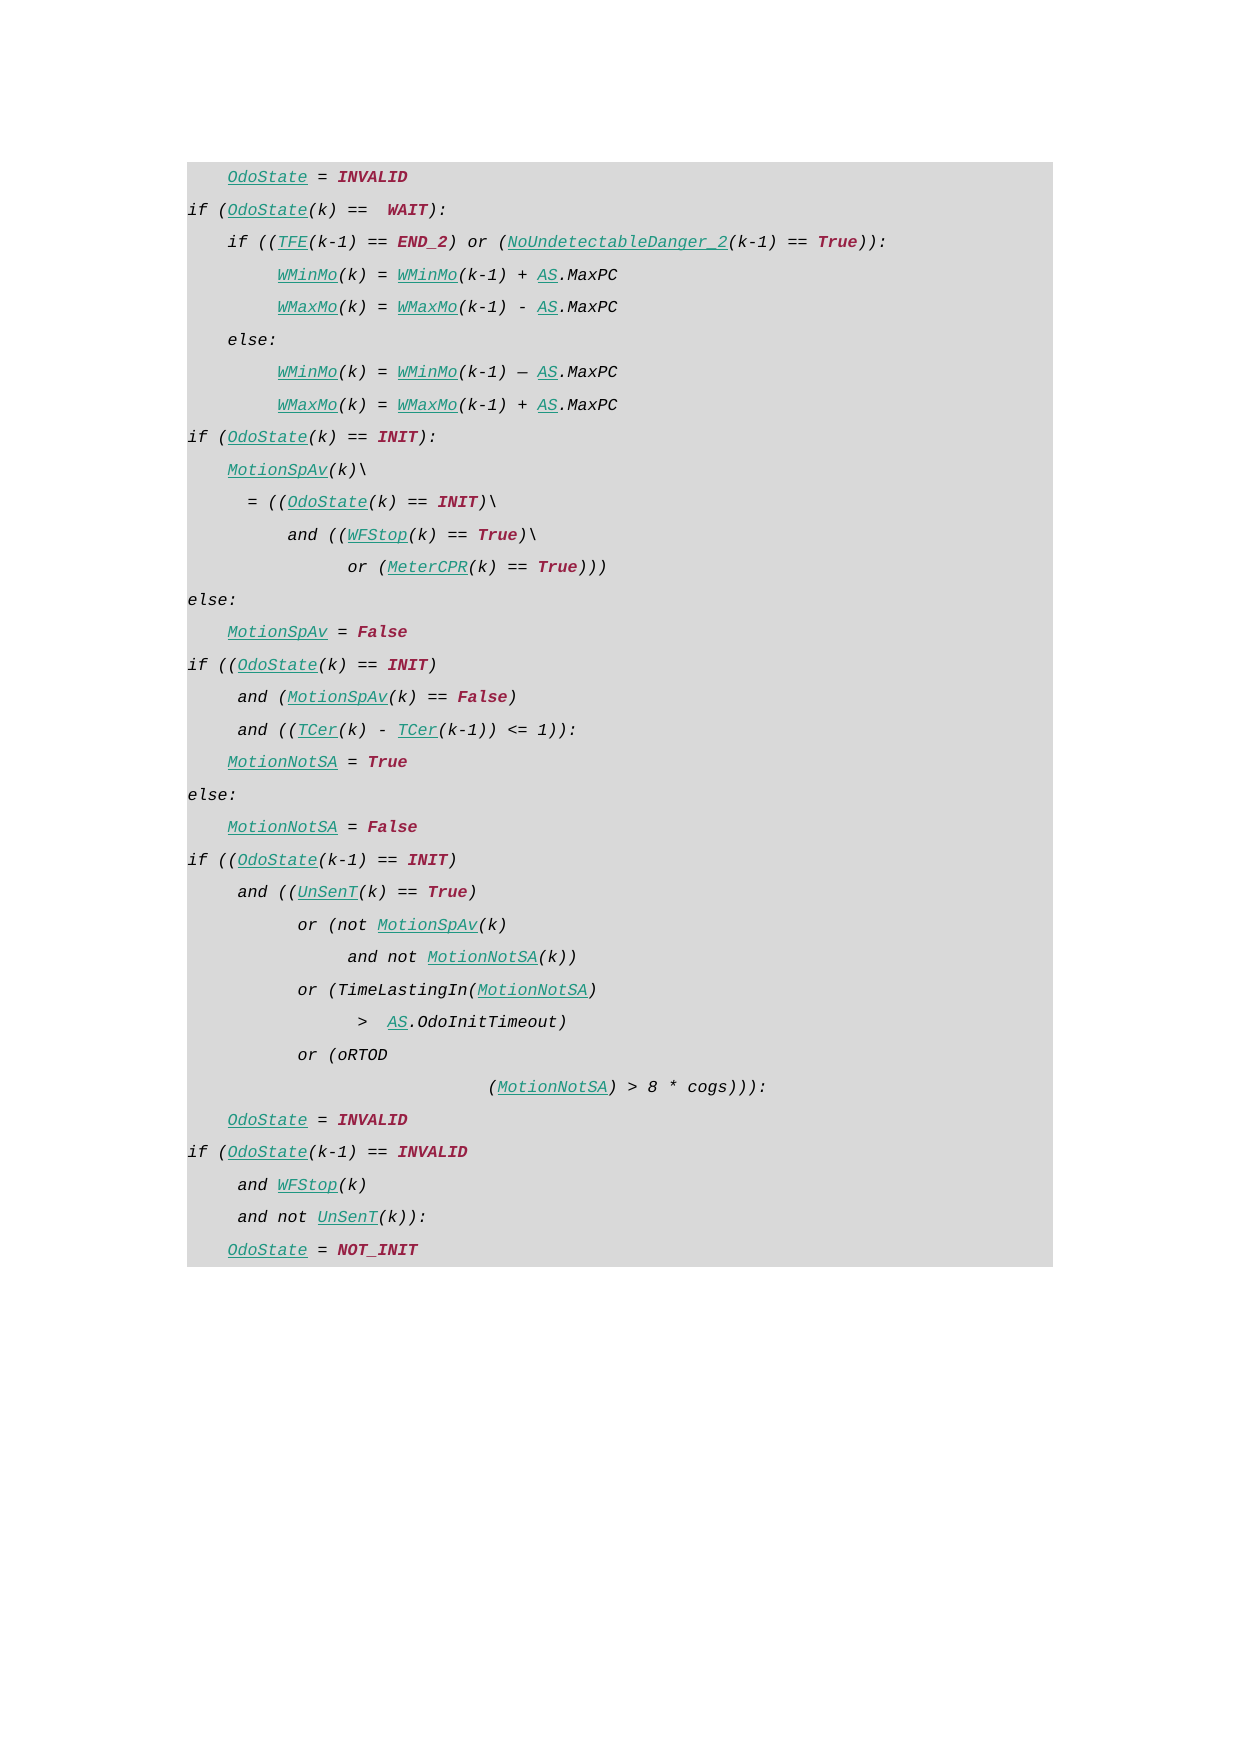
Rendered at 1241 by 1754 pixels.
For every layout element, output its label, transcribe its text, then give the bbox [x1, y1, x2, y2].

text MotionNotSA = True [187, 747, 1053, 779]
text and ((UnSenT(k) == True) [187, 877, 1053, 909]
text MotionNotSA = False [187, 812, 1053, 844]
text MotionSpAv(k)\ [187, 454, 1053, 487]
text OdoState = NOT_INIT [187, 1234, 1053, 1267]
text WMinMo(k) = WMinMo(k-1) — AS.MaxPC [187, 357, 1053, 389]
text OdoState = INVALID [187, 162, 1053, 194]
text else: [187, 324, 1053, 357]
text and (MotionSpAv(k) == False) [187, 682, 1053, 714]
text and not UnSenT(k)): [187, 1202, 1053, 1234]
text or (not MotionSpAv(k) [187, 909, 1053, 942]
text (MotionNotSA) > 8 * cogs))): [187, 1072, 1053, 1104]
text and ((WFStop(k) == True)\ [187, 519, 1053, 552]
text = ((OdoState(k) == INIT)\ [187, 487, 1053, 519]
text if ((TFE(k-1) == END_2) or (NoUndetectableDanger_2(k-1) == True)): [187, 227, 1053, 259]
text WMinMo(k) = WMinMo(k-1) + AS.MaxPC [187, 259, 1053, 292]
text and not MotionNotSA(k)) [187, 942, 1053, 974]
text OdoState = INVALID [187, 1104, 1053, 1137]
text or (MeterCPR(k) == True))) [187, 552, 1053, 584]
text WMaxMo(k) = WMaxMo(k-1) - AS.MaxPC [187, 292, 1053, 324]
text if ((OdoState(k-1) == INIT) [187, 844, 1053, 877]
text WMaxMo(k) = WMaxMo(k-1) + AS.MaxPC [187, 389, 1053, 422]
text else: [187, 779, 1053, 812]
text if ((OdoState(k) == INIT) [187, 649, 1053, 682]
text if (OdoState(k) == INIT): [187, 422, 1053, 454]
text or (TimeLastingIn(MotionNotSA) [187, 974, 1053, 1007]
text > AS.OdoInitTimeout) [187, 1007, 1053, 1039]
text MotionSpAv = False [187, 617, 1053, 649]
text and ((TCer(k) - TCer(k-1)) <= 1)): [187, 714, 1053, 747]
text if (OdoState(k) == WAIT): [187, 194, 1053, 227]
text or (oRTOD [187, 1039, 1053, 1072]
text else: [187, 584, 1053, 617]
text and (k) [187, 1169, 1053, 1202]
text if (OdoState(k-1) == INVALID [187, 1137, 1053, 1169]
